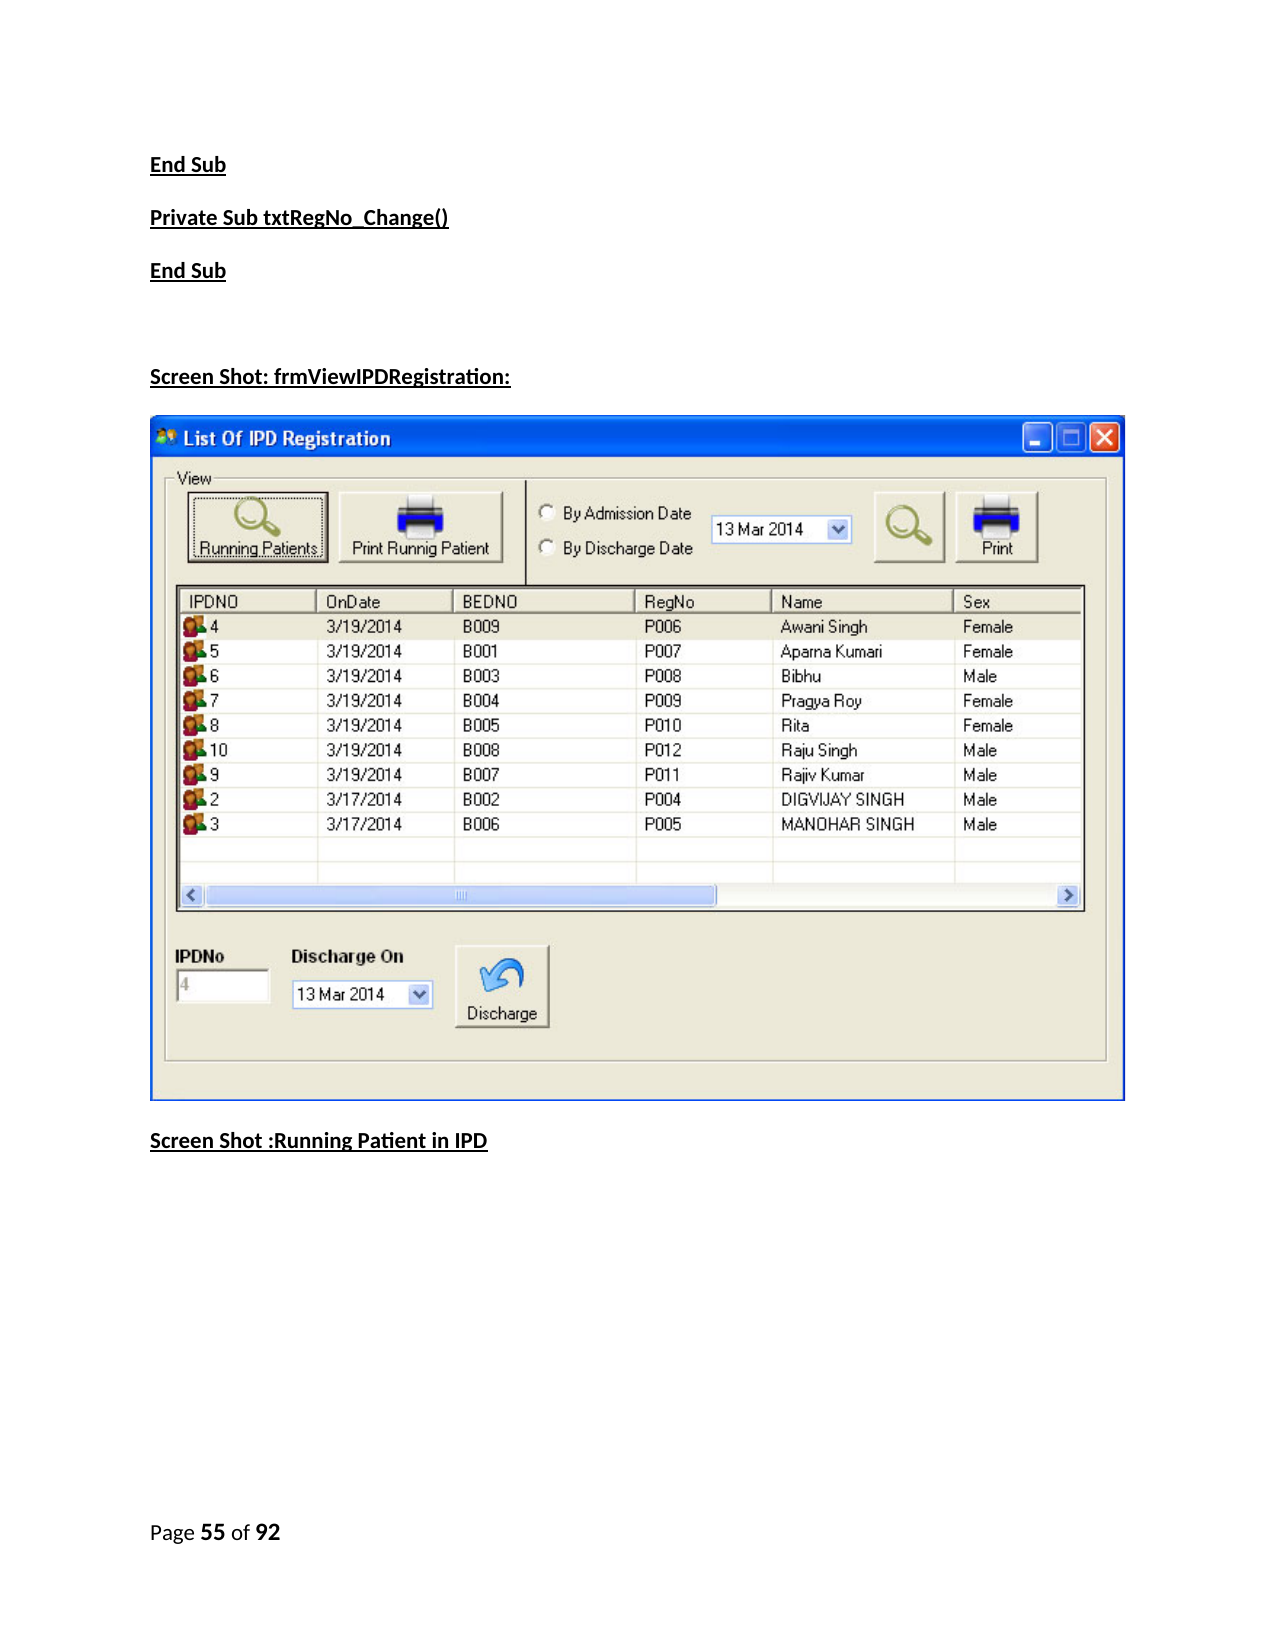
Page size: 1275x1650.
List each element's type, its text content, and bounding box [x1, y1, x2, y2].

text End Sub [150, 256, 1125, 284]
picture [150, 415, 1125, 1101]
text Screen Shot: frmViewIPDRegistration: [150, 362, 1125, 390]
text End Sub [150, 150, 1125, 178]
text Screen Shot :Running Patient in IPD [150, 1126, 1125, 1154]
text Private Sub txtRegNo_Change() [150, 203, 1125, 231]
